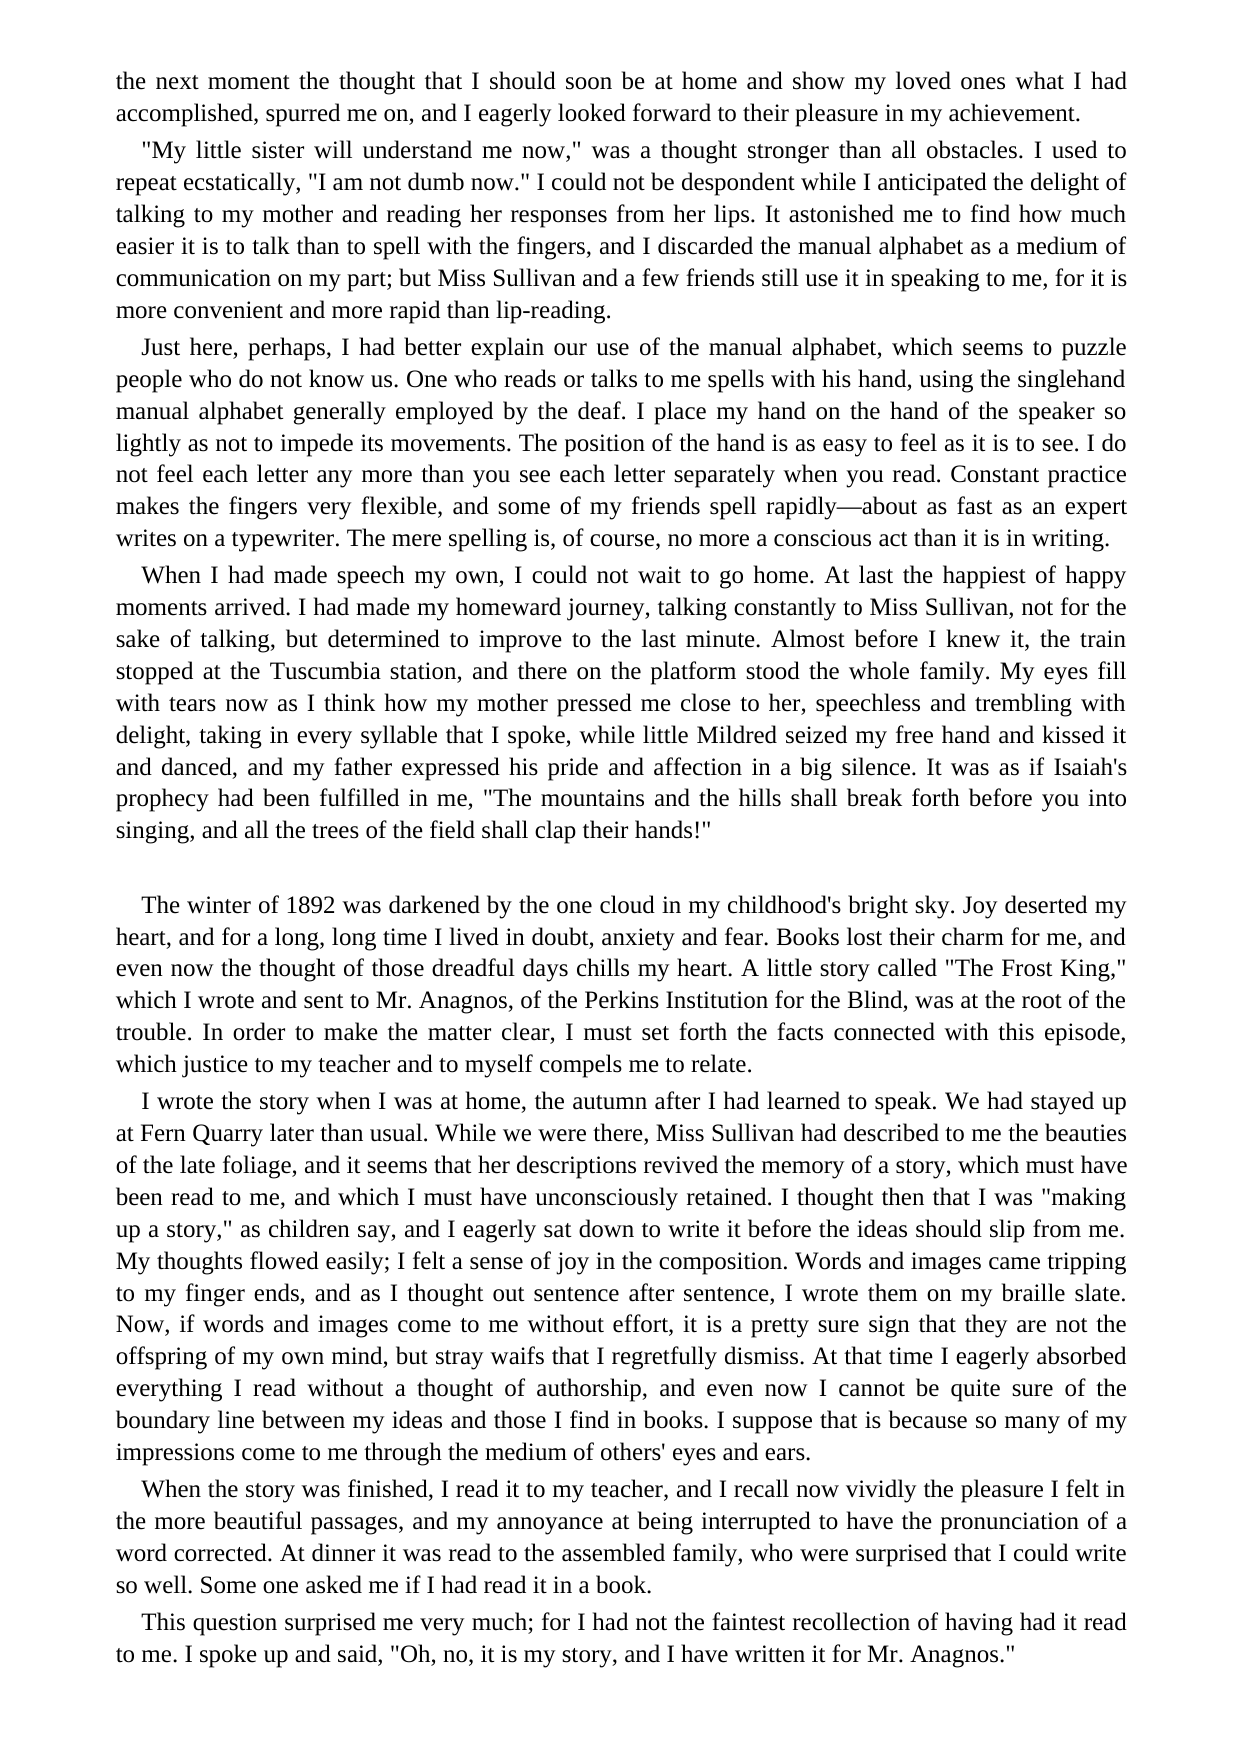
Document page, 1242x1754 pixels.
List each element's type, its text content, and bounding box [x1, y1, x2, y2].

text I wrote the story when I was at home, the autumn after I had learned to speak. We had stayed up at Fern Quarry later than usual. While we were there, Miss Sullivan had described to me the beauties of the late foliage, and it seems that her descriptions revived the memory of a story, which must have been read to me, and which I must have unconsciously retained. I thought then that I was "making up a story," as children say, and I eagerly sat down to write it before the ideas should slip from me. My thoughts flowed easily; I felt a sense of joy in the composition. Words and images came tripping to my finger ends, and as I thought out sentence after sentence, I wrote them on my braille slate. Now, if words and images come to me without effort, it is a pretty sure sign that they are not the offspring of my own mind, but stray waifs that I regretfully dismiss. At that time I eagerly absorbed everything I read without a thought of authorship, and even now I cannot be quite sure of the boundary line between my ideas and those I find in books. I suppose that is because so many of my impressions come to me through the medium of others' eyes and ears. [116, 1086, 1128, 1466]
text This question surprised me very much; for I had not the faintest recollection of having had it read to me. I spoke up and said, "Oh, no, it is my story, and I have written it for Mr. Anagnos." [116, 1607, 1128, 1668]
text When I had made speech my own, I could not wait to go home. At last the happiest of happy moments arrived. I had made my homeward journey, talking constantly to Miss Sullivan, not for the sake of talking, but determined to improve to the last minute. Almost before I knew it, the train stopped at the Tuscumbia station, and there on the platform stood the whole family. My eyes fill with tears now as I think how my mother pressed me close to her, speechless and trembling with delight, taking in every syllable that I spoke, while little Mildred seized my free hand and kissed it and danced, and my father expressed his pride and affection in a big silence. It was as if Isaiah's prophecy had been fulfilled in me, "The mountains and the hills shall break forth before you into singing, and all the trees of the field shall clap their hands!" [116, 560, 1128, 844]
text "My little sister will understand me now," was a thought stronger than all obstacles. I used to repeat ecstatically, "I am not dumb now." I could not be despondent while I anticipated the delight of talking to my mother and reading her responses from her lips. It astonished me to find how much easier it is to talk than to spell with the fingers, and I discarded the manual alphabet as a medium of communication on my part; but Miss Sullivan and a few friends still use it in speaking to me, for it is more convenient and more rapid than lip-reading. [116, 135, 1128, 323]
text When the story was finished, I read it to my teacher, and I recall now vividly the pleasure I felt in the more beautiful passages, and my annoyance at being interrupted to have the pronunciation of a word corrected. At dinner it was read to the assembled family, who were surprised that I could write so well. Some one asked me if I had read it in a book. [116, 1474, 1128, 1598]
text Just here, perhaps, I had better explain our use of the manual alphabet, which seems to puzzle people who do not know us. One who reads or talks to me spells with his hand, using the singlehand manual alphabet generally employed by the deaf. I place my hand on the hand of the speaker so lightly as not to impede its movements. The position of the hand is as easy to feel as it is to see. I do not feel each letter any more than you see each letter separately when you read. Constant practice makes the fingers very flexible, and some of my friends spell rapidly—about as fast as an expert writes on a typewriter. The mere spelling is, of course, no more a conscious act than it is in writing. [116, 332, 1128, 552]
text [116, 66, 1128, 127]
text The winter of 1892 was darkened by the one cloud in my childhood's bright sky. Joy deserted my heart, and for a long, long time I lived in doubt, anxiety and fear. Books lost their charm for me, and even now the thought of those dreadful days chills my heart. A little story called "The Frost King," which I wrote and sent to Mr. Anagnos, of the Perkins Institution for the Blind, was at the root of the trouble. In order to make the matter clear, I must set forth the facts connected with this episode, which justice to my teacher and to myself compels me to relate. [116, 890, 1128, 1078]
